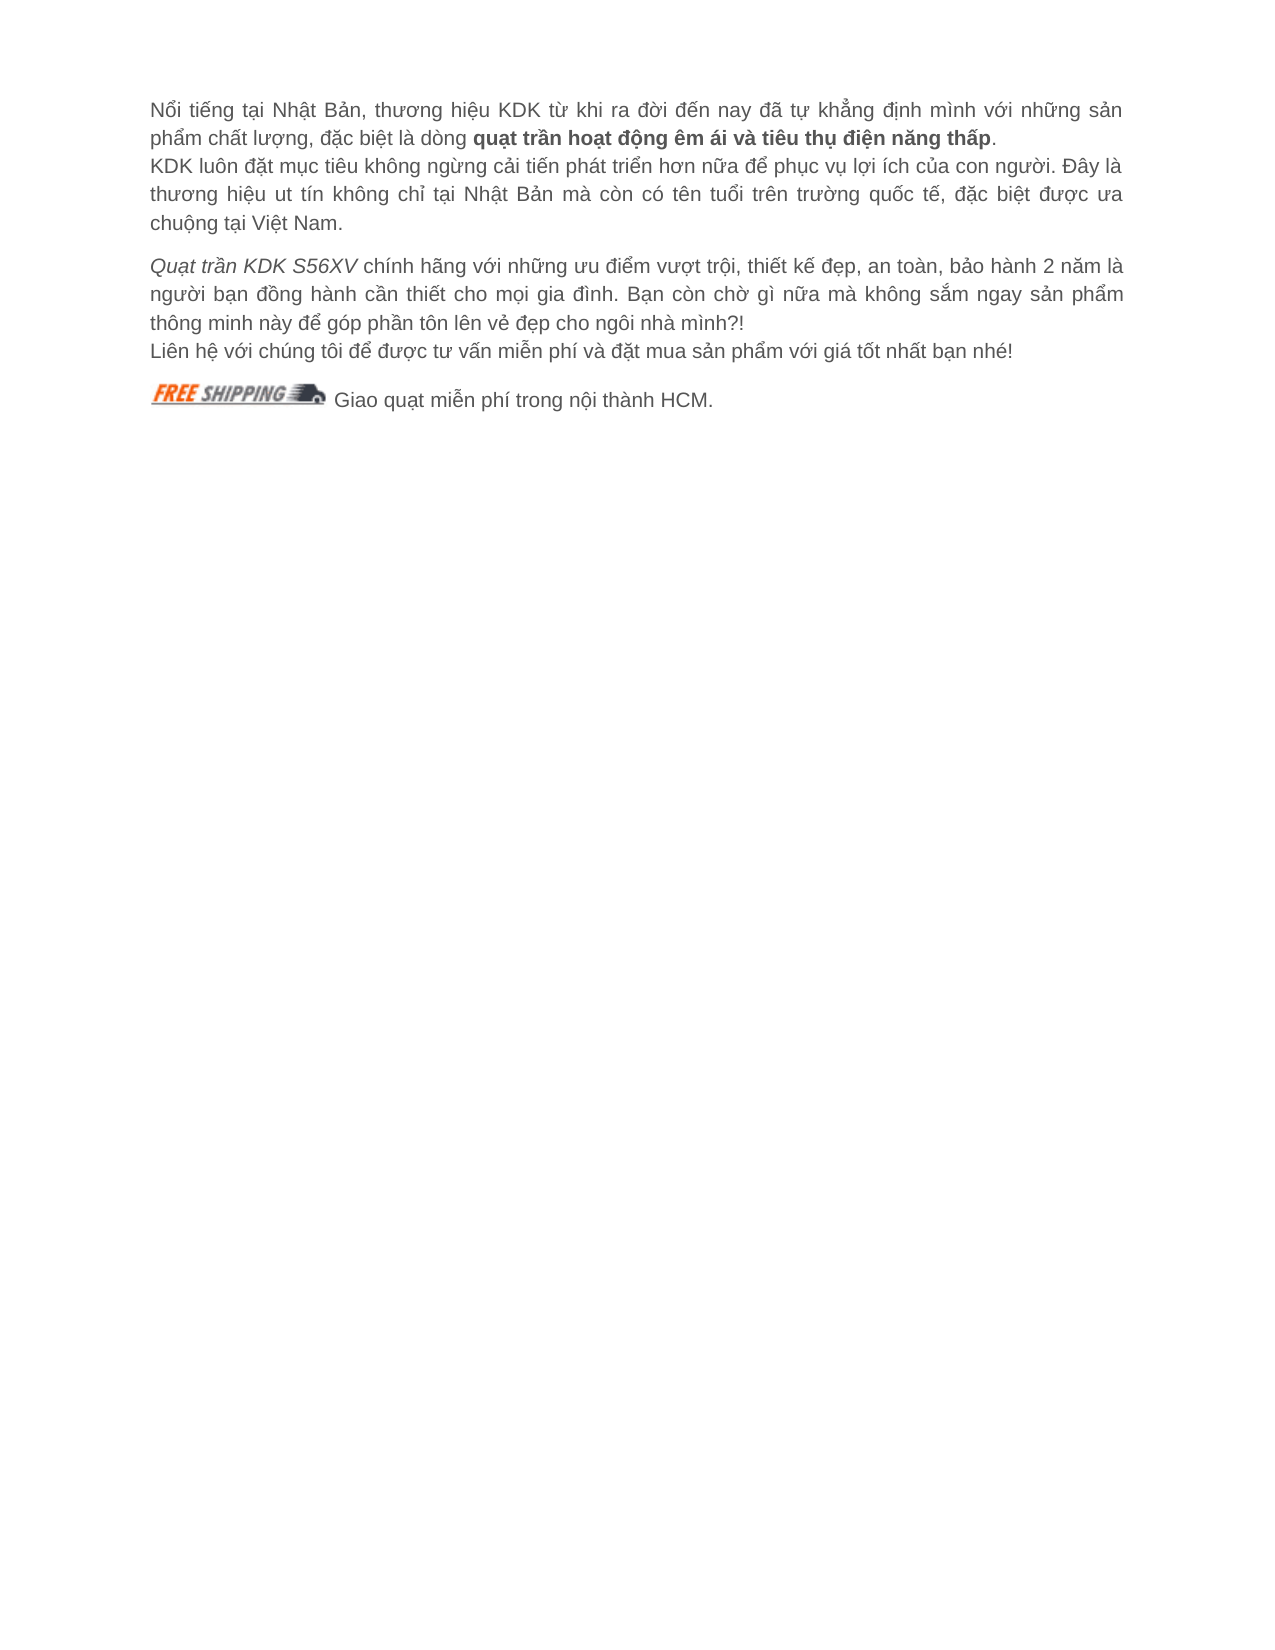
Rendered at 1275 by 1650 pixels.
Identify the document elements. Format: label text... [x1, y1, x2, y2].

picture [150, 378, 329, 408]
text KDK luôn đặt mục tiêu không ngừng cải tiến phát triển hơn nữa để phục vụ lợi ích của con người. Đây là thương hiệu ut tín không chỉ tại Nhật Bản mà còn có tên tuổi trên trường quốc tế, đặc biệt được ưa chuộng tại Việt Nam. [150, 150, 1125, 234]
text Quạt trần KDK S56XV chính hãng với những ưu điểm vượt trội, thiết kế đẹp, an toàn, bảo hành 2 năm là người bạn đồng hành cần thiết cho mọi gia đình. Bạn còn chờ gì nữa mà không sắm ngay sản phẩm thông minh này để góp phần tôn lên vẻ đẹp cho ngôi nhà mình?! [150, 250, 1125, 334]
text Liên hệ với chúng tôi để được tư vấn miễn phí và đặt mua sản phẩm với giá tốt nhất bạn nhé! [150, 334, 1125, 362]
text Nổi tiếng tại Nhật Bản, thương hiệu KDK từ khi ra đời đến nay đã tự khẳng định mình với những sản phẩm chất lượng, đặc biệt là dòng quạt trần hoạt động êm ái và tiêu thụ điện năng thấp. [150, 94, 1125, 150]
text Giao quạt miễn phí trong nội thành HCM. [150, 378, 1125, 412]
